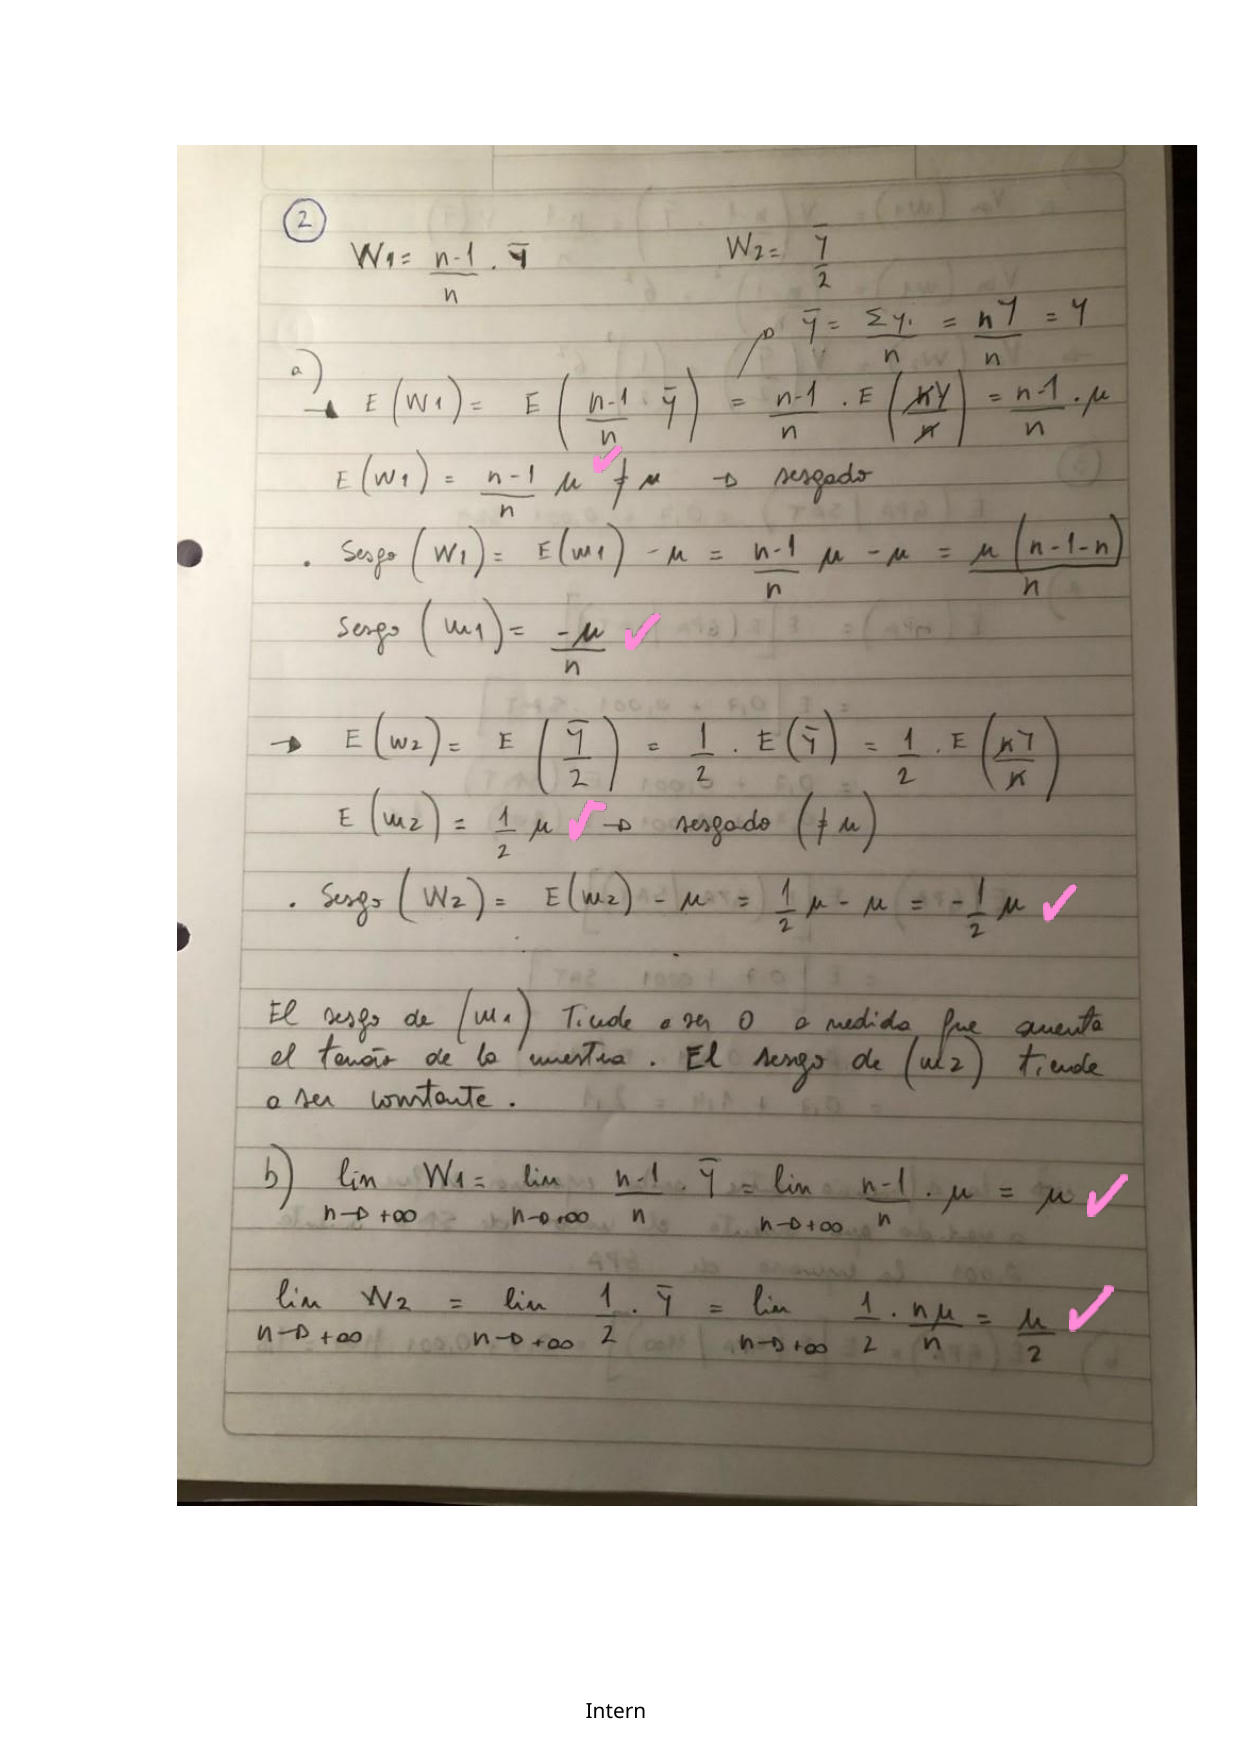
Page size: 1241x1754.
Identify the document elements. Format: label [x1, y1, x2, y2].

picture [177, 145, 1198, 1506]
